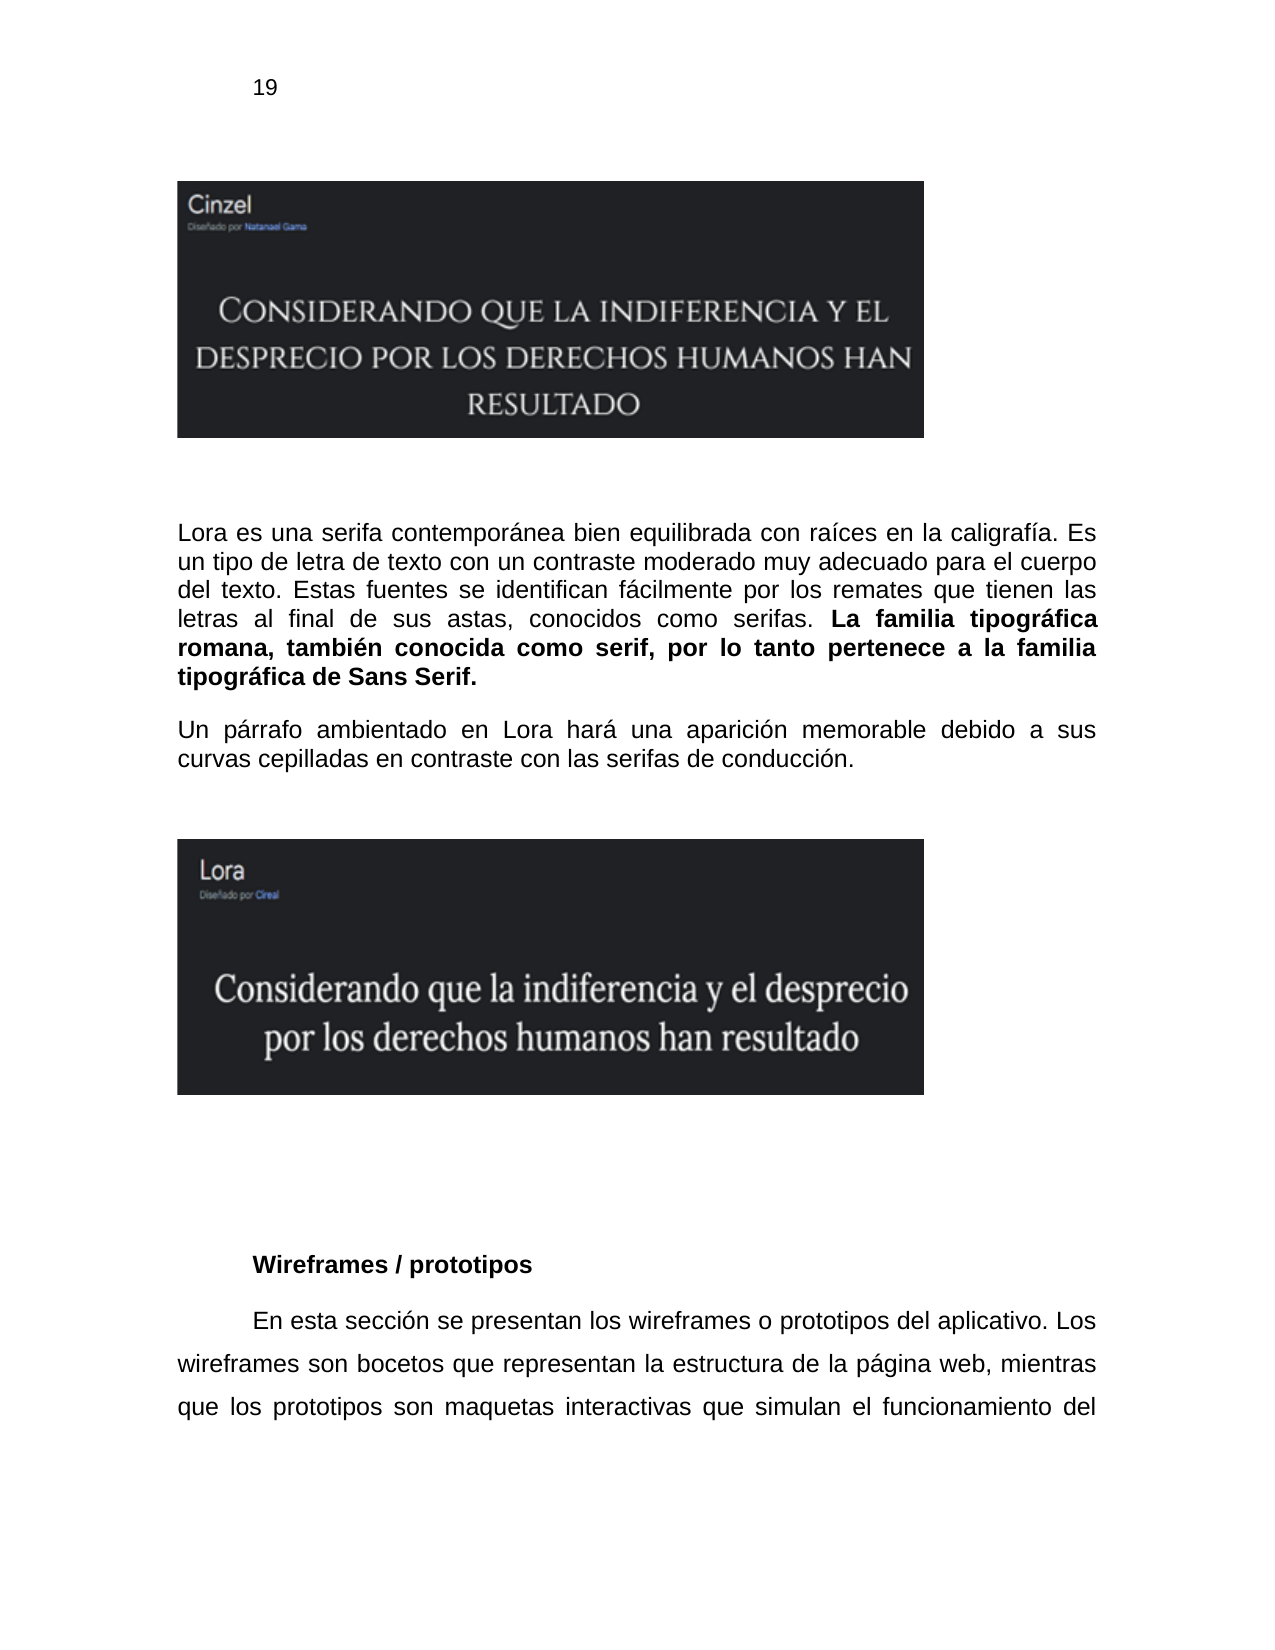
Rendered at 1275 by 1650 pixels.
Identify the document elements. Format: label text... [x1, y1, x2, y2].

text Lora es una serifa contemporánea bien equilibrada con raíces en la caligrafía. Es un tipo de letra de texto con un contraste moderado muy adecuado para el cuerpo del texto. Estas fuentes se identifican fácilmente por los remates que tienen las letras al final de sus astas, conocidos como serifas. La familia tipográfica romana, también conocida como serif, por lo tanto pertenece a la familia tipográfica de Sans Serif. [177, 518, 1098, 690]
subtitle Wireframes / prototipos [177, 1250, 1098, 1279]
picture [177, 181, 924, 438]
picture [177, 839, 924, 1095]
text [177, 1306, 1098, 1421]
text Un párrafo ambientado en Lora hará una aparición memorable debido a sus curvas cepilladas en contraste con las serifas de conducción. [177, 715, 1098, 773]
